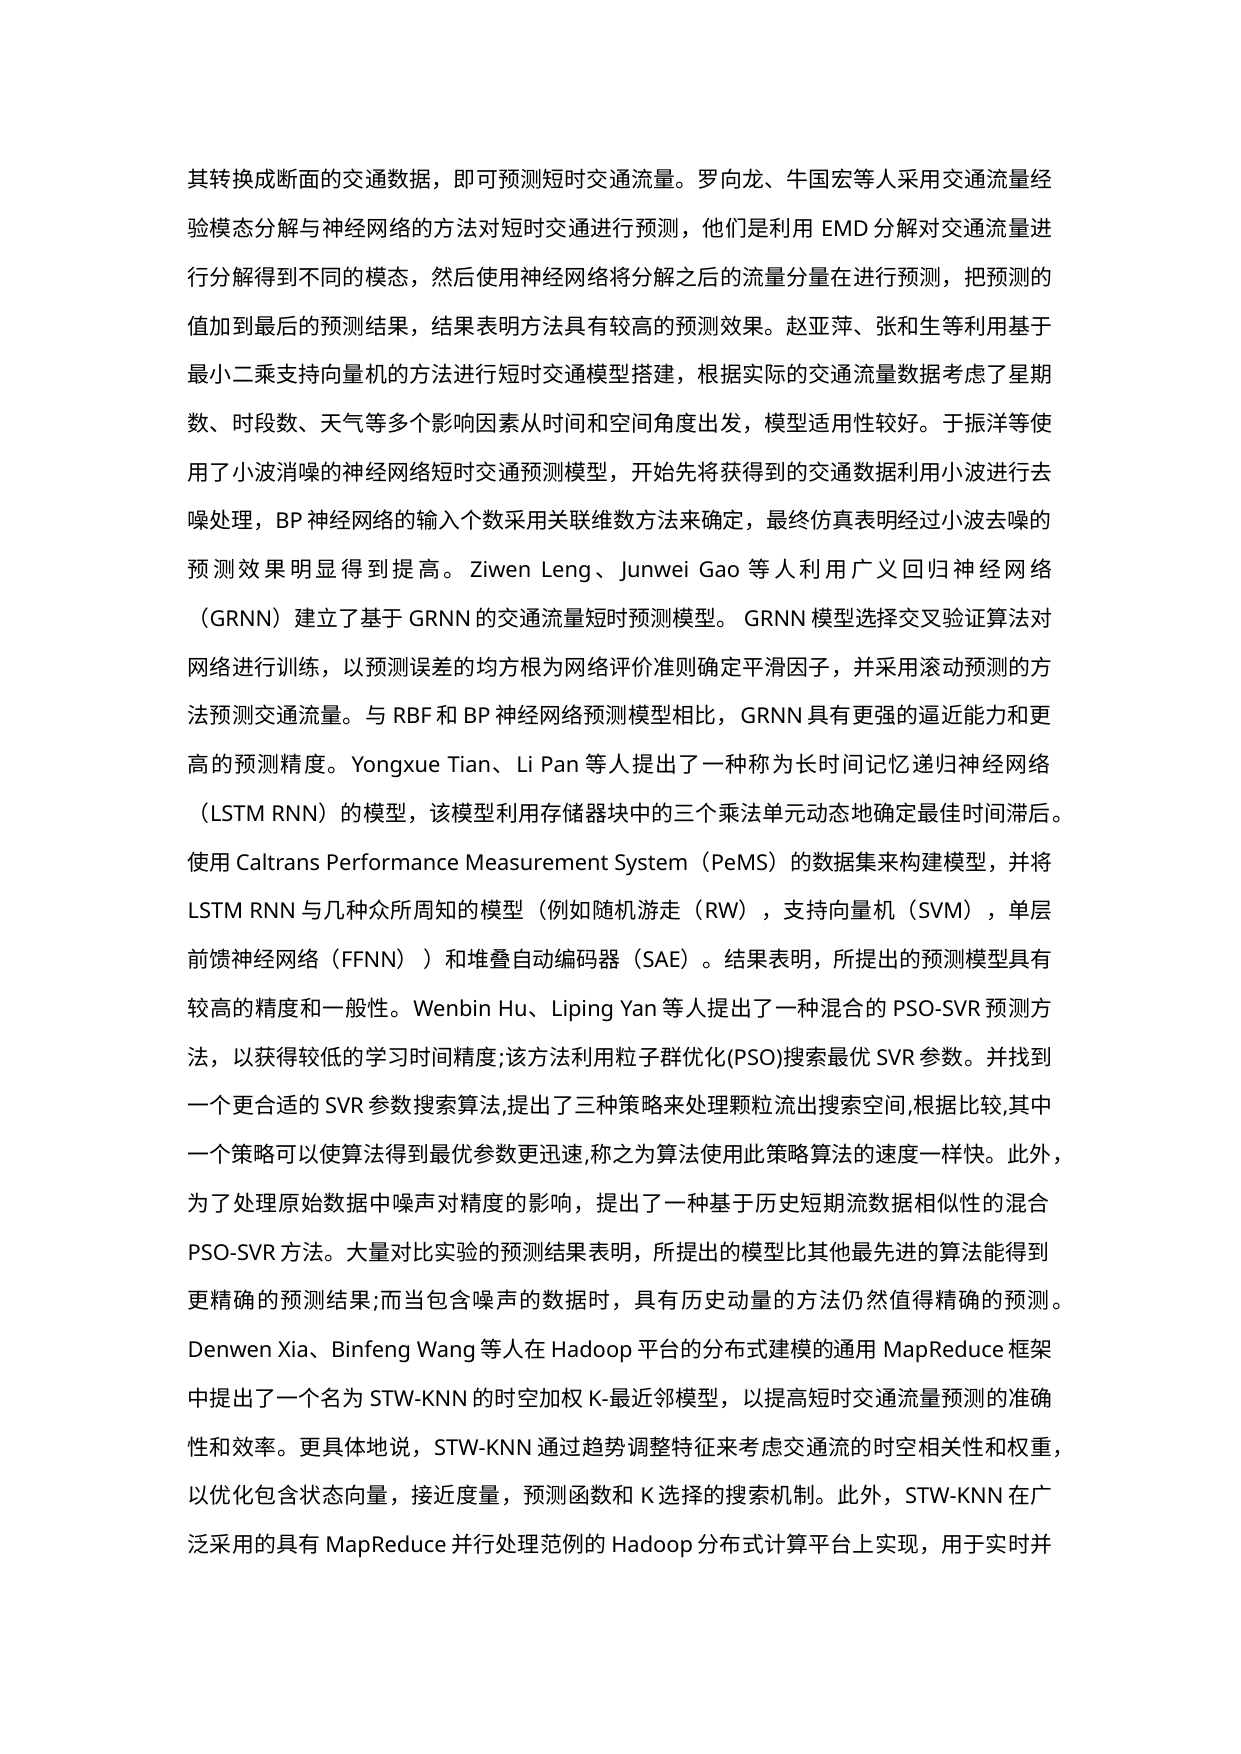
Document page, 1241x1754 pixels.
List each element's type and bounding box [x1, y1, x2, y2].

text [187, 162, 1053, 1559]
